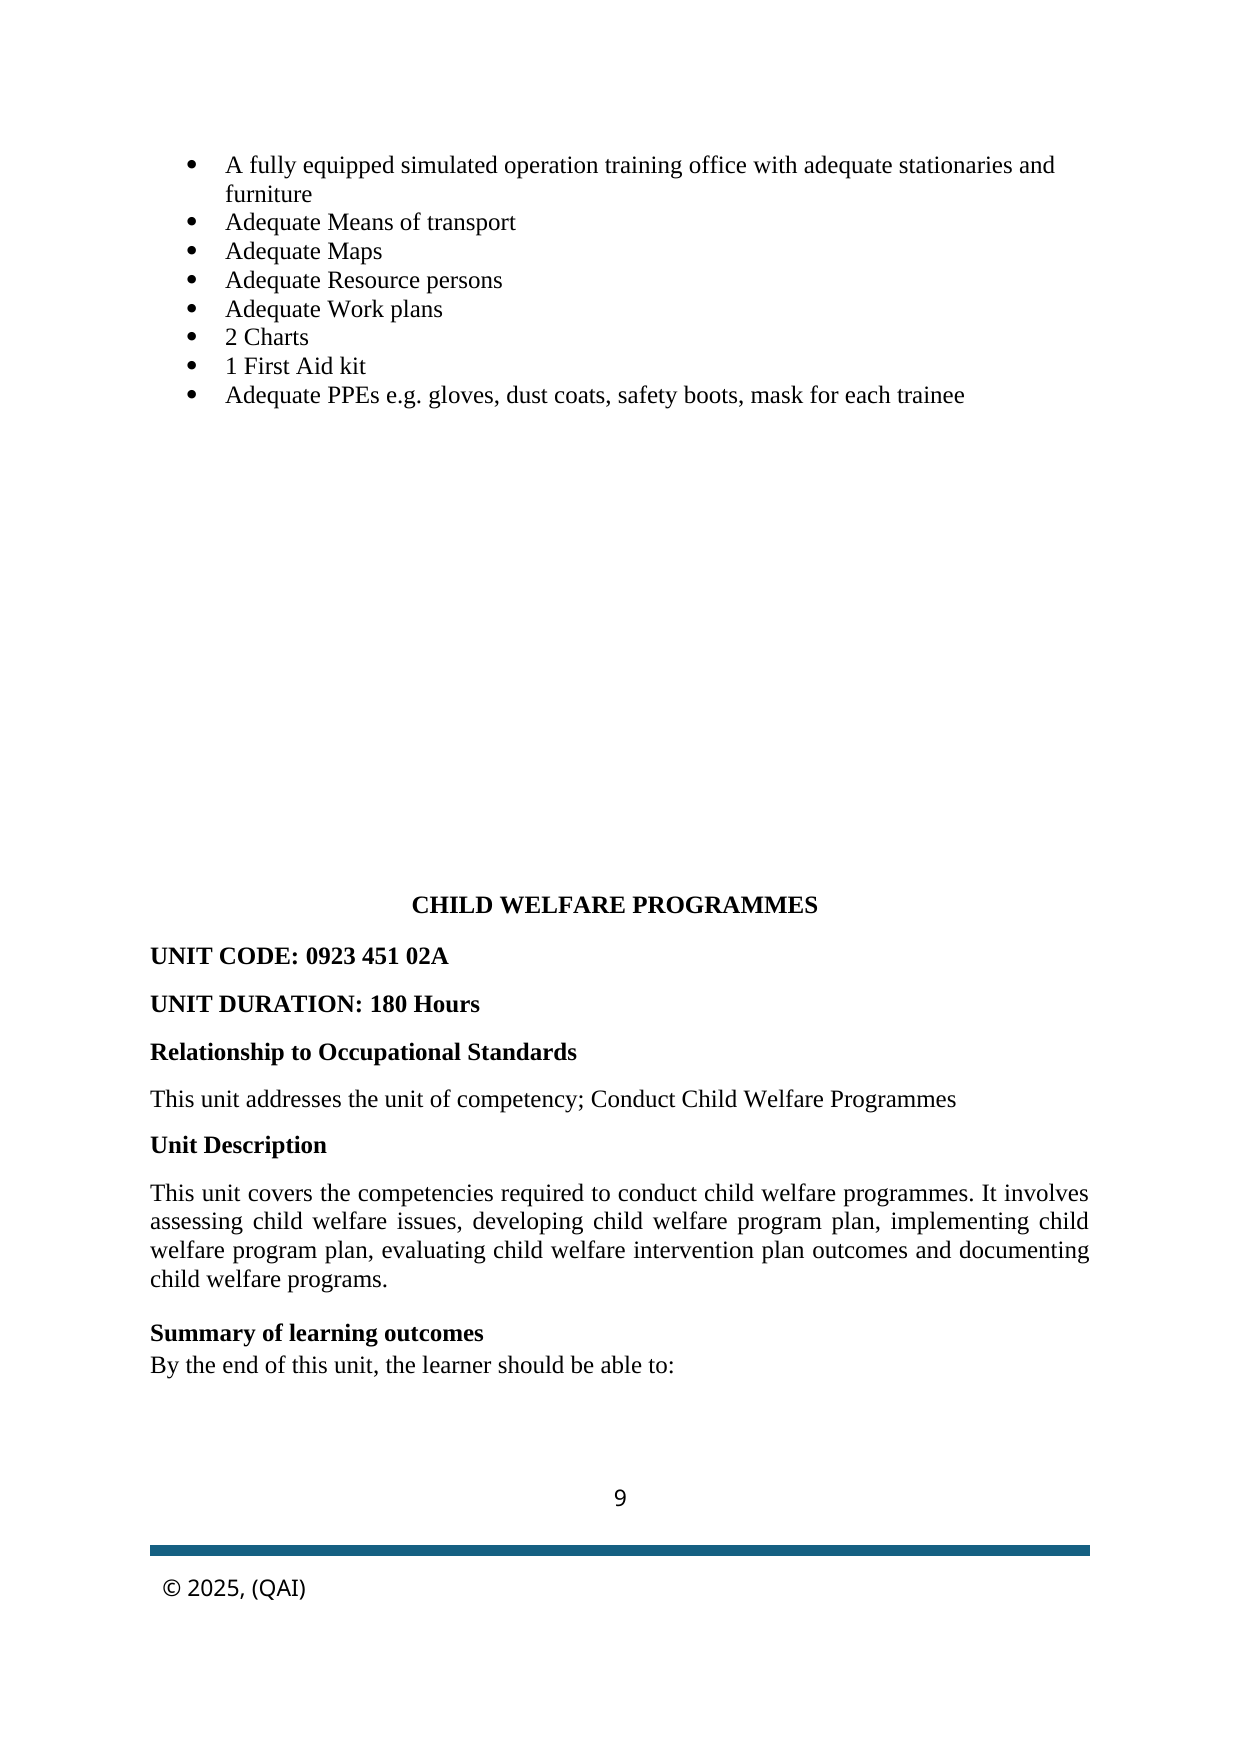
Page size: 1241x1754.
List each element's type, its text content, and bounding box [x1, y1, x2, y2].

list A fully equipped simulated operation training office with adequate stationaries and furniture [187, 150, 1090, 207]
text UNIT DURATION: 180 Hours [150, 989, 1090, 1018]
text Relationship to Occupational Standards [150, 1037, 1090, 1066]
list Adequate Work plans [187, 294, 1090, 322]
text This unit addresses the unit of competency; Conduct Child Welfare Programmes [150, 1084, 1090, 1113]
subtitle CHILD WELFARE PROGRAMMES [139, 890, 1090, 919]
text Unit Description [150, 1130, 1090, 1159]
text UNIT CODE: 0923 451 02A [150, 941, 1090, 970]
list Adequate Means of transport [187, 207, 1090, 236]
text This unit covers the competencies required to conduct child welfare programmes. It involves assessing child welfare issues, developing child welfare program plan, implementing child welfare program plan, evaluating child welfare intervention plan outcomes and documenting child welfare programs. [150, 1178, 1090, 1293]
list Adequate PPEs e.g. gloves, dust coats, safety boots, mask for each trainee [187, 380, 1090, 409]
text By the end of this unit, the learner should be able to: [150, 1350, 1090, 1378]
list Adequate Resource persons [187, 265, 1090, 294]
text Summary of learning outcomes [150, 1318, 1090, 1346]
list 1 First Aid kit [187, 351, 1090, 380]
list Adequate Maps [187, 236, 1090, 265]
list 2 Charts [187, 322, 1090, 351]
